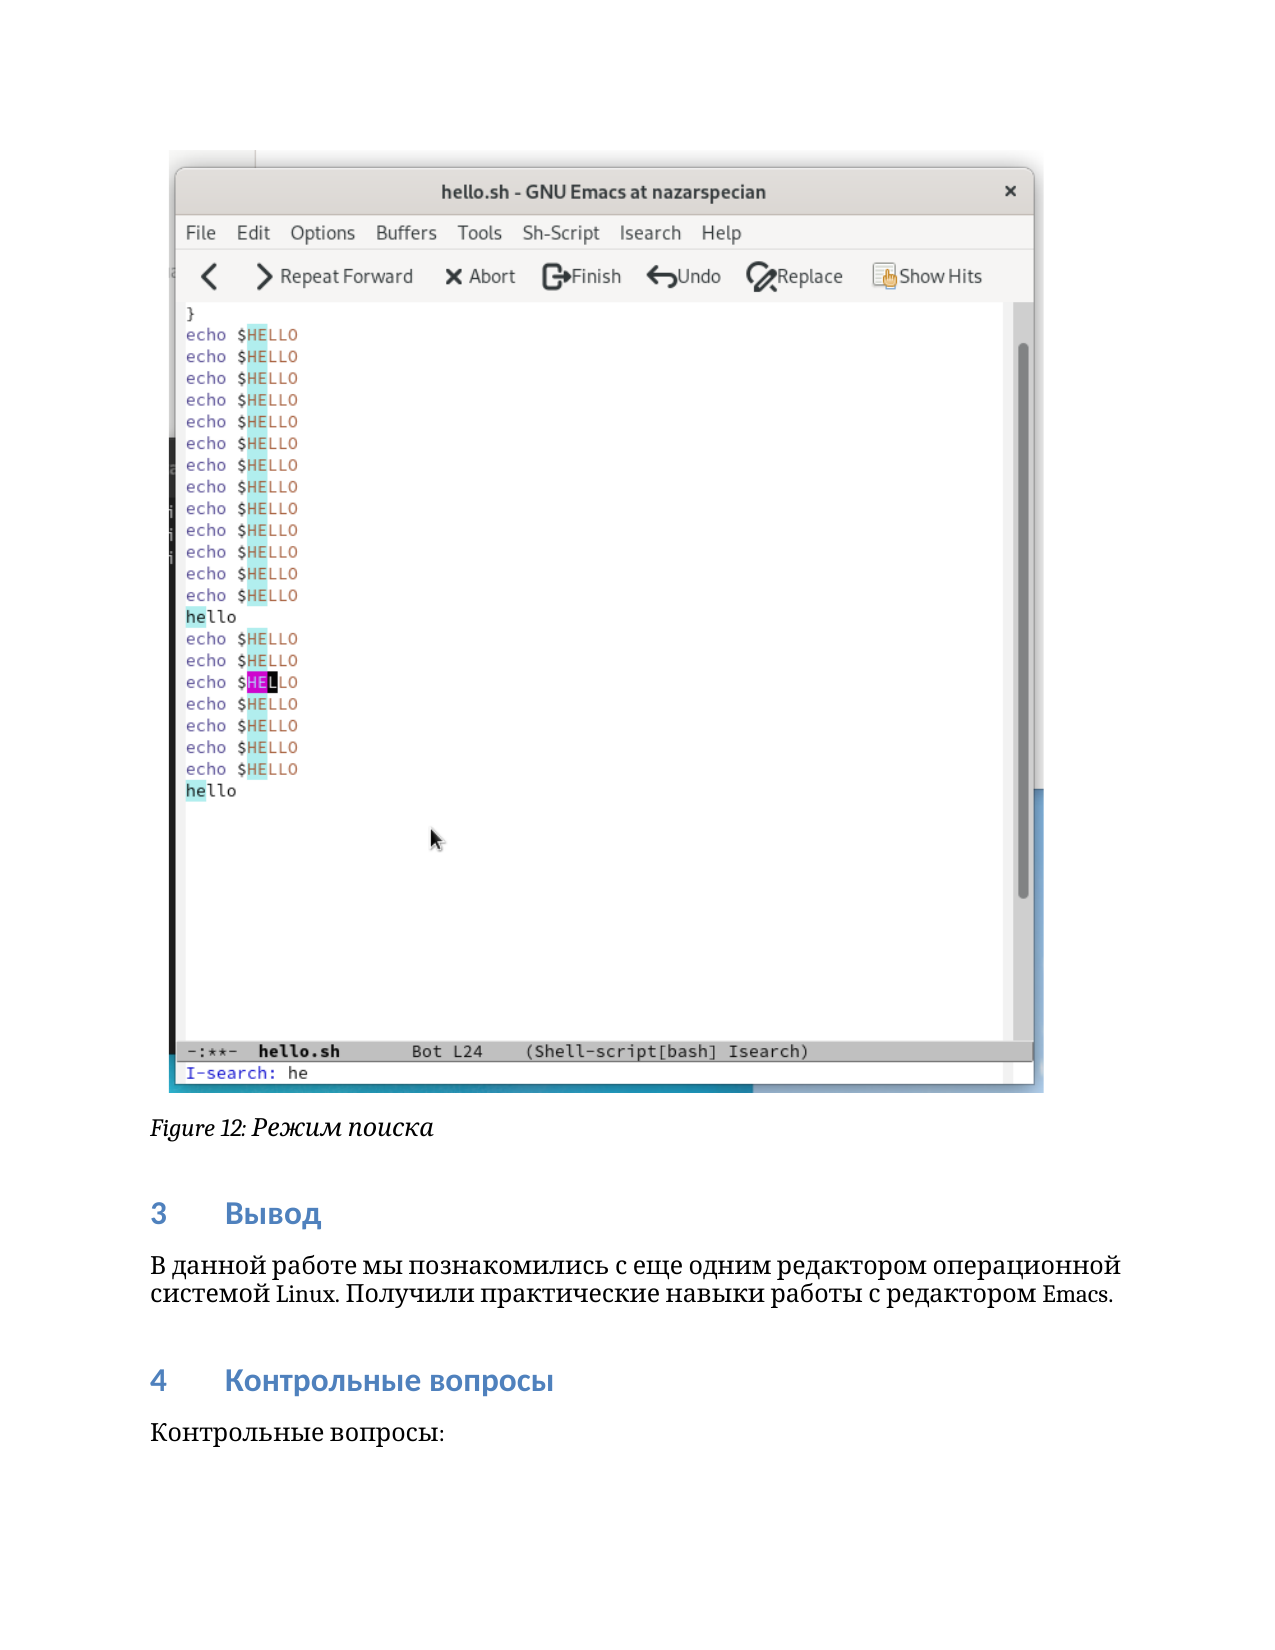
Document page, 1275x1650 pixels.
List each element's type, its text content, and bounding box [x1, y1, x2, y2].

text В данной работе мы познакомились с еще одним редактором операционной системой Linux. Получили практические навыки работы с редактором Emacs. [150, 1252, 1125, 1309]
text Figure 12: Режим поиска [150, 1113, 1125, 1142]
subtitle 3 Вывод [150, 1192, 1125, 1233]
text Контрольные вопросы: [150, 1419, 1125, 1447]
picture [168, 150, 1044, 1093]
subtitle 4 Контрольные вопросы [150, 1359, 1125, 1400]
